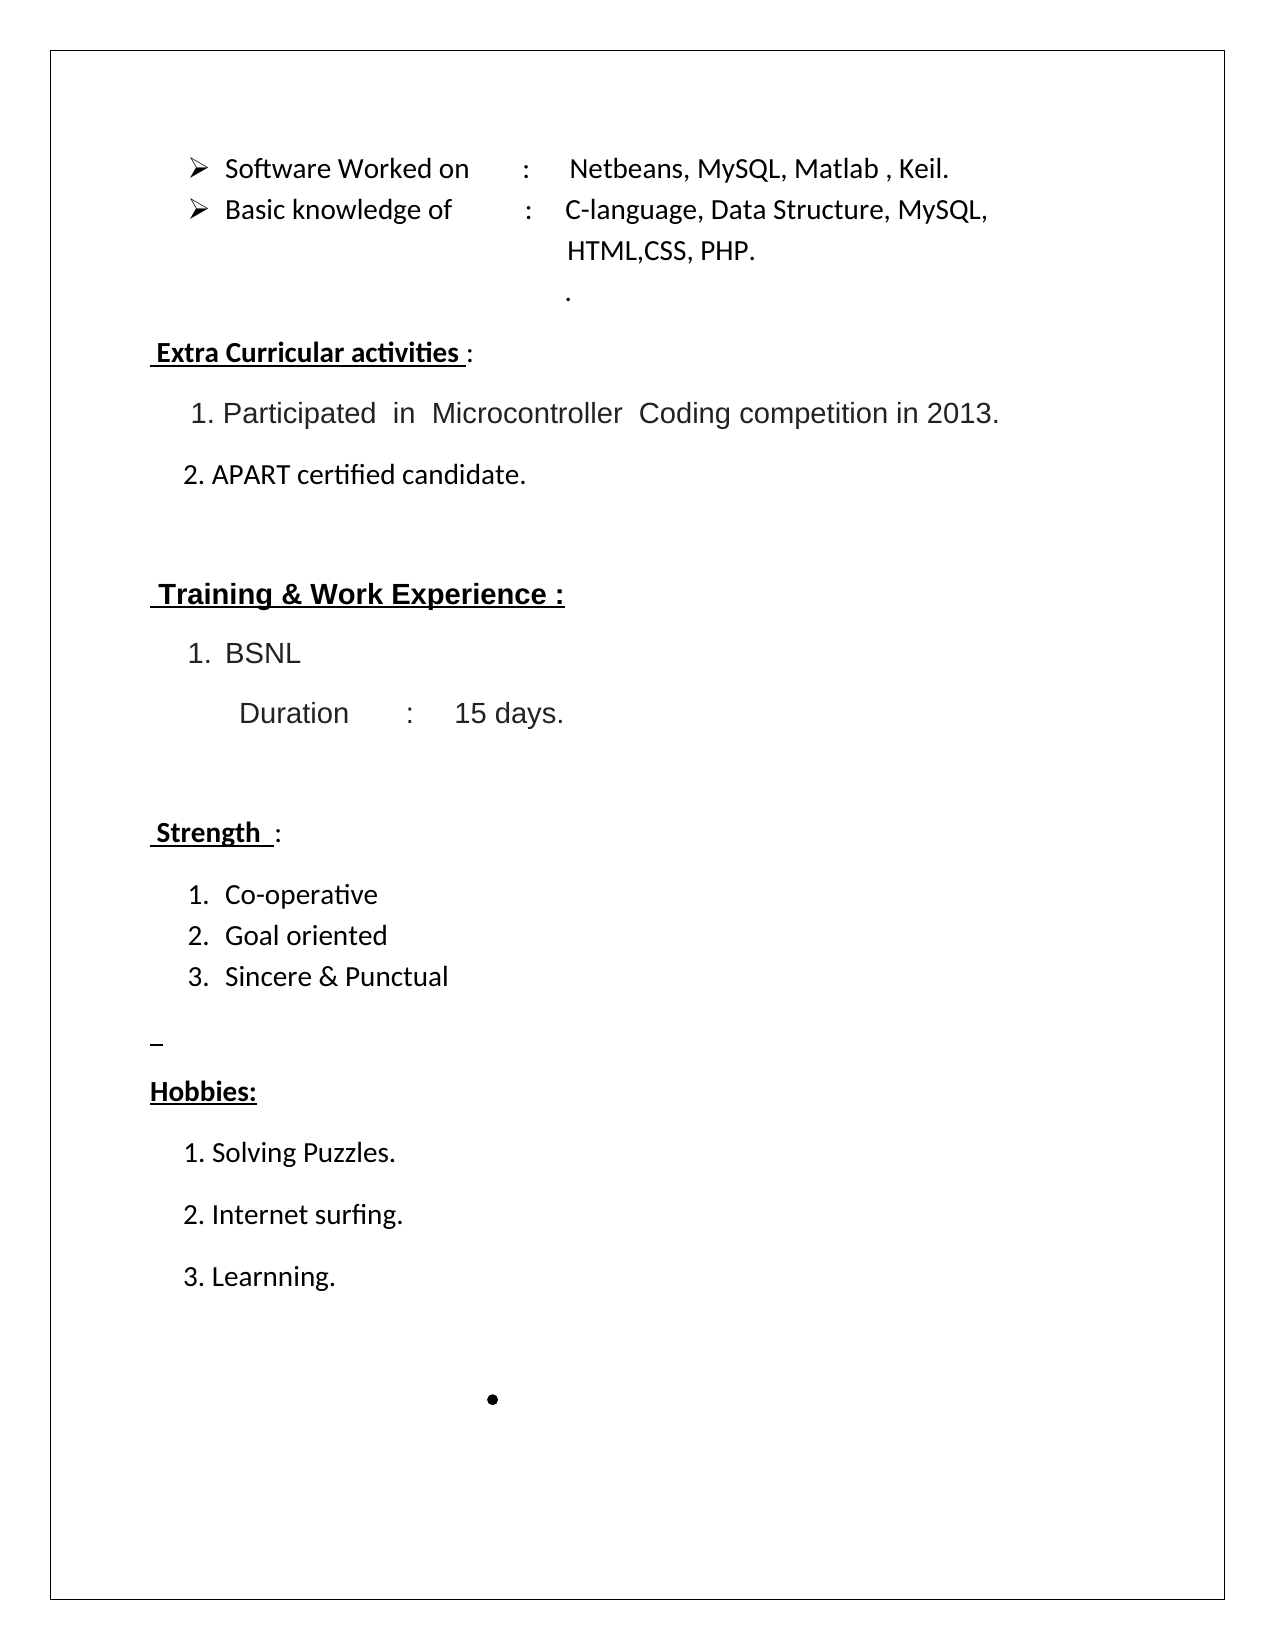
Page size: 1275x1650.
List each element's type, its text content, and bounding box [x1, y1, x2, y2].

list Co-operative [187, 876, 1125, 912]
list HTML,CSS, PHP. [225, 232, 1125, 267]
list Sincere & Punctual [187, 958, 1125, 994]
text Training & Work Experience : [150, 577, 1125, 610]
text 1. Participated in Microcontroller Coding competition in 2013. [150, 396, 1125, 430]
text Extra Curricular activities : [150, 334, 1125, 370]
list BSNL [187, 636, 1125, 670]
list Software Worked on : Netbeans, MySQL, Matlab , Keil. [187, 150, 1125, 186]
list Goal oriented [187, 917, 1125, 953]
text Hobbies: [150, 1073, 1125, 1108]
text 2. APART certified candidate. [150, 456, 1125, 491]
text 2. Internet surfing. [150, 1196, 1125, 1232]
text 1. Solving Puzzles. [150, 1134, 1125, 1170]
list . [525, 273, 1125, 308]
list Basic knowledge of : C-language, Data Structure, MySQL, [187, 191, 1125, 227]
text 3. Learnning. [150, 1258, 1125, 1294]
text Duration : 15 days. [150, 696, 1125, 729]
text Strength : [150, 814, 1125, 850]
